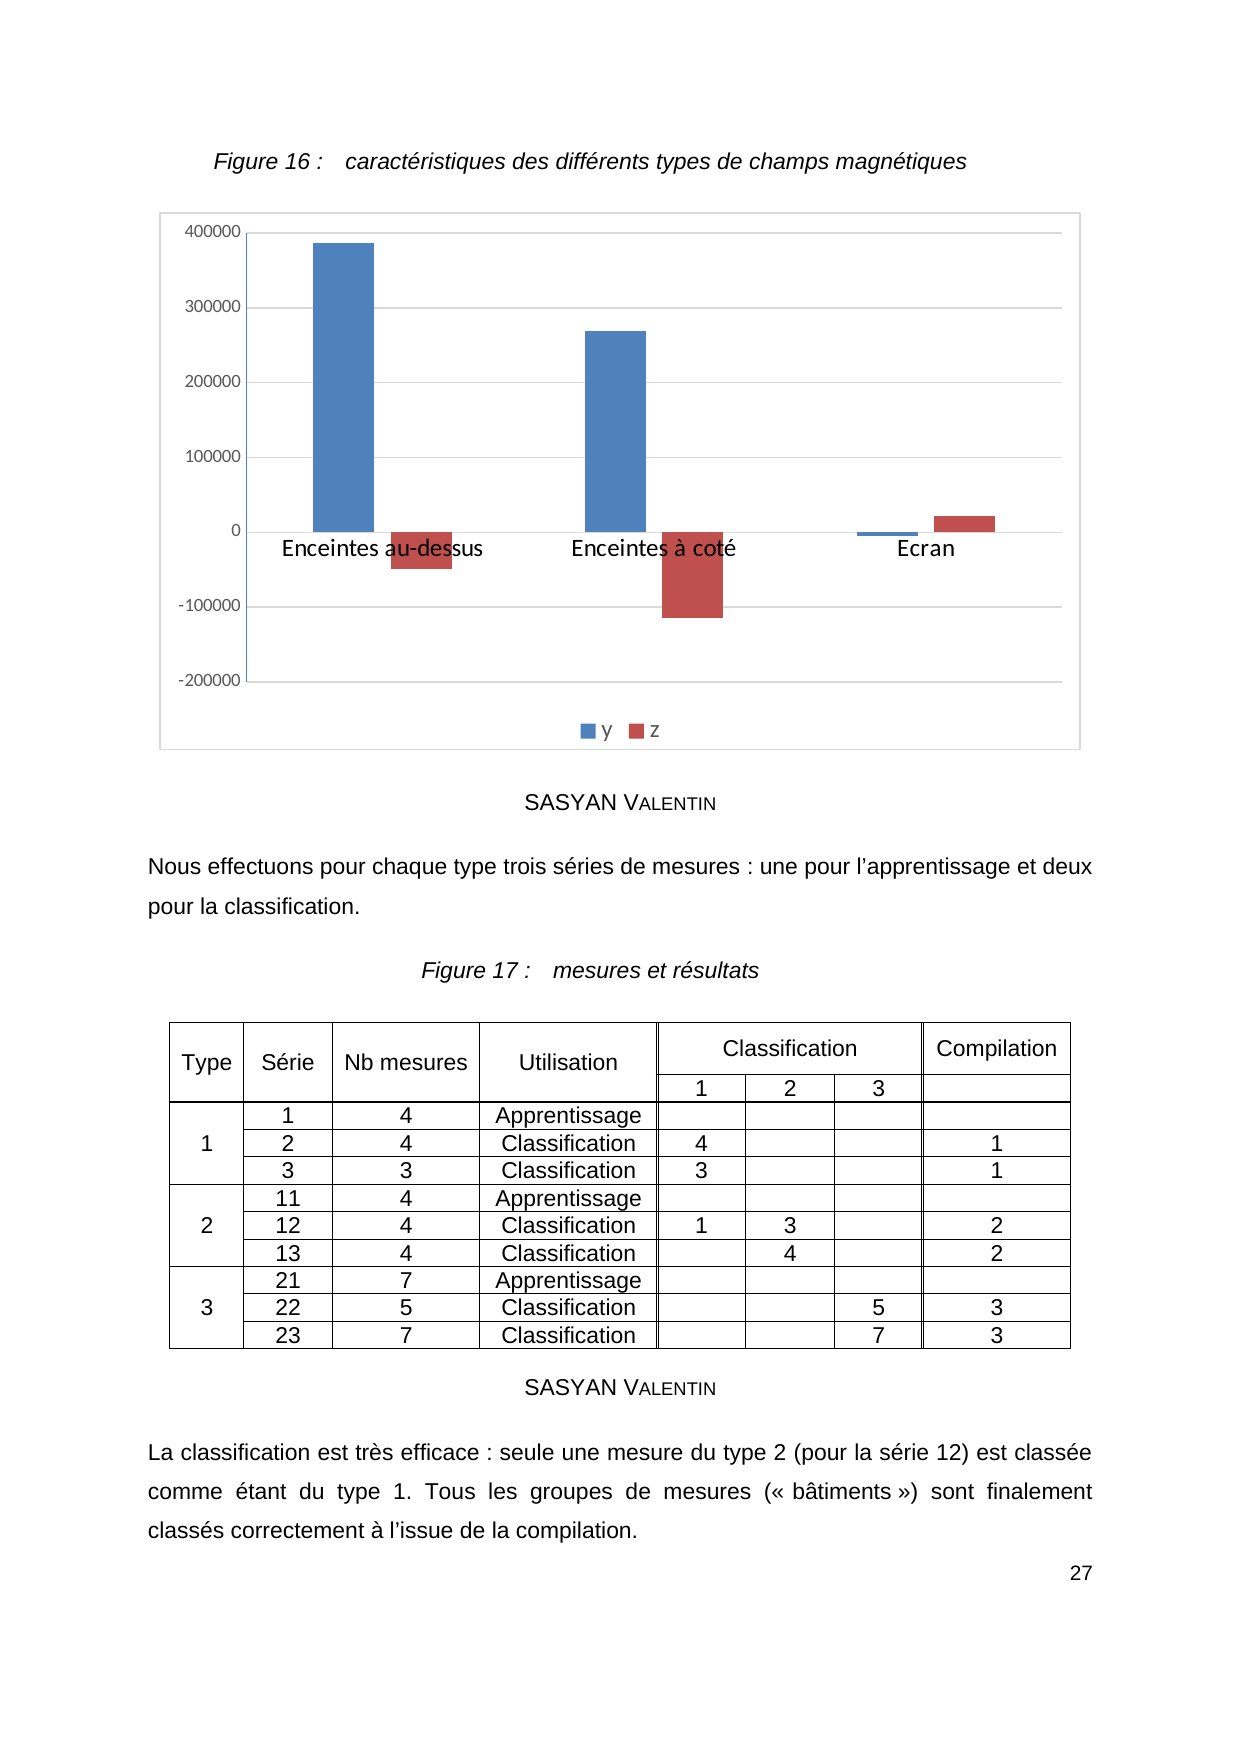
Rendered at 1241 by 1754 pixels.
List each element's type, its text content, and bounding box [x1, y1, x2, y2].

table_cell 1 [170, 1103, 243, 1184]
table_cell Apprentissage [480, 1103, 656, 1129]
table_cell 3 [835, 1075, 921, 1101]
table_cell 2 [170, 1185, 243, 1266]
text SASYAN Valentin [148, 789, 1092, 815]
table_cell Classification [480, 1130, 656, 1156]
table_cell 7 [333, 1322, 479, 1348]
text caractéristiques des différents types de champs magnétiques [148, 148, 1092, 174]
table_cell 1 [924, 1157, 1070, 1184]
table_cell [659, 1185, 745, 1211]
table_cell Classification [480, 1294, 656, 1321]
table_cell [659, 1267, 745, 1293]
table_cell [835, 1240, 921, 1266]
table_header Série [244, 1023, 332, 1101]
table_cell 3 [924, 1322, 1070, 1348]
table_cell [835, 1103, 921, 1129]
table_cell [659, 1240, 745, 1266]
table_cell [835, 1130, 921, 1156]
table_cell 4 [333, 1130, 479, 1156]
table_cell 7 [835, 1322, 921, 1348]
table_cell 3 [333, 1157, 479, 1184]
table_cell 3 [244, 1157, 332, 1184]
table_cell [746, 1322, 834, 1348]
table_cell [835, 1157, 921, 1184]
table_cell 2 [746, 1075, 834, 1101]
table_cell 1 [924, 1130, 1070, 1156]
table_cell 1 [659, 1212, 745, 1238]
table_cell [924, 1185, 1070, 1211]
table_cell 5 [333, 1294, 479, 1321]
table_cell 4 [333, 1212, 479, 1238]
table_cell Apprentissage [480, 1267, 656, 1293]
table_header Utilisation [480, 1023, 656, 1101]
table_cell 2 [924, 1240, 1070, 1266]
table_cell [835, 1185, 921, 1211]
table_cell 12 [244, 1212, 332, 1238]
table_cell [835, 1267, 921, 1293]
table_cell [746, 1294, 834, 1321]
table_header Nb mesures [333, 1023, 479, 1101]
text mesures et résultats [148, 957, 1092, 983]
table_cell 4 [333, 1103, 479, 1129]
table_cell 3 [924, 1294, 1070, 1321]
table_header Compilation [924, 1023, 1070, 1074]
table_cell 21 [244, 1267, 332, 1293]
table_cell 3 [659, 1157, 745, 1184]
text Nous effectuons pour chaque type trois séries de mesures : une pour l’apprentissage et deux pour la classification. [148, 853, 1092, 919]
table_cell 4 [659, 1130, 745, 1156]
table_cell [746, 1157, 834, 1184]
table_cell [746, 1103, 834, 1129]
table_cell [746, 1130, 834, 1156]
table_cell 11 [244, 1185, 332, 1211]
table_cell 4 [333, 1240, 479, 1266]
table_cell Classification [480, 1157, 656, 1184]
table_cell 3 [170, 1267, 243, 1348]
table_header Classification [659, 1023, 921, 1074]
table_cell [659, 1322, 745, 1348]
table_cell Classification [480, 1212, 656, 1238]
table_cell 4 [746, 1240, 834, 1266]
table_cell [746, 1185, 834, 1211]
table_cell [924, 1075, 1070, 1101]
table_cell 4 [333, 1185, 479, 1211]
table_cell [746, 1267, 834, 1293]
table_cell 5 [835, 1294, 921, 1321]
table_cell Classification [480, 1240, 656, 1266]
text SASYAN Valentin [148, 1374, 1092, 1400]
table_cell [924, 1267, 1070, 1293]
table_cell 22 [244, 1294, 332, 1321]
table_cell [659, 1294, 745, 1321]
text La classification est très efficace : seule une mesure du type 2 (pour la série 12) est classée comme étant du type 1. Tous les groupes de mesures (« bâtiments ») sont finalement classés correctement à l’issue de la compilation. [148, 1438, 1092, 1544]
table_cell 2 [244, 1130, 332, 1156]
table_cell 3 [746, 1212, 834, 1238]
table_cell 7 [333, 1267, 479, 1293]
table_cell 1 [659, 1075, 745, 1101]
table_cell [924, 1103, 1070, 1129]
table_cell [835, 1212, 921, 1238]
table_cell Apprentissage [480, 1185, 656, 1211]
table_cell 23 [244, 1322, 332, 1348]
table_cell Classification [480, 1322, 656, 1348]
table_header Type [170, 1023, 243, 1101]
table_cell 1 [244, 1103, 332, 1129]
table_cell 13 [244, 1240, 332, 1266]
table_cell [659, 1103, 745, 1129]
table_cell 2 [924, 1212, 1070, 1238]
